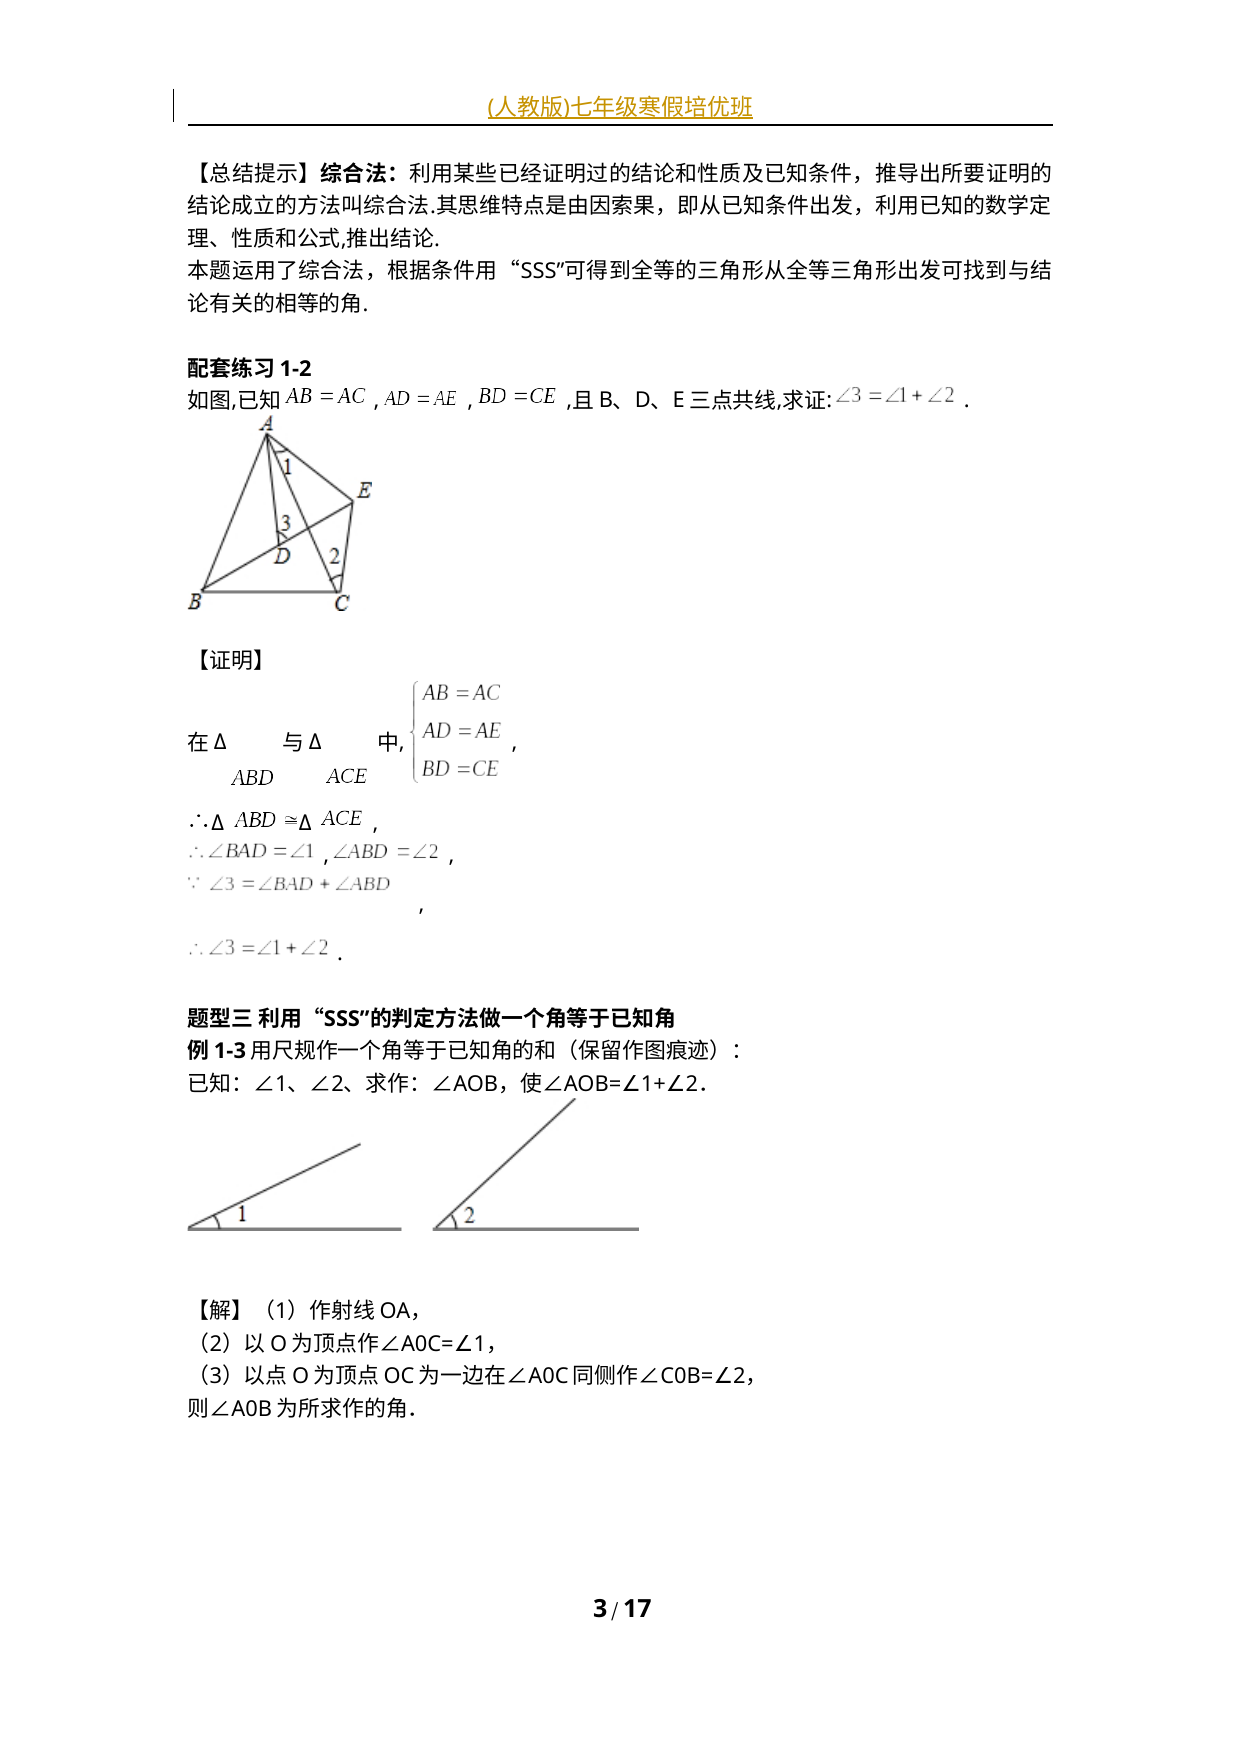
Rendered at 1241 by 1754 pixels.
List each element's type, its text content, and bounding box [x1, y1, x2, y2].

picture [187, 1098, 639, 1231]
picture [187, 415, 372, 611]
text , , , . [187, 838, 1053, 968]
text 如图,已知 , , ,且B、D、E三点共线,求证: . [187, 383, 1053, 416]
text 【解】（1）作射线OA， （2）以O为顶点作∠A0C=∠1， （3）以点O为顶点OC为一边在∠A0C同侧作∠C0B=∠2， 则∠A0B为所求作的角． [187, 1293, 1053, 1423]
text 题型三 利用“SSS”的判定方法做一个角等于已知角 [187, 1001, 1053, 1033]
text 配套练习1-2 [187, 351, 1053, 383]
text 在Δ 与Δ 中, , Δ Δ , [187, 676, 1053, 838]
text 例1-3用尺规作一个角等于已知角的和（保留作图痕迹）： 已知：∠1、∠2、求作：∠AOB，使∠AOB=∠1+∠2． [187, 1033, 1053, 1098]
text 【证明】 [187, 643, 1053, 676]
text 【总结提示】综合法：利用某些已经证明过的结论和性质及已知条件，推导出所要证明的结论成立的方法叫综合法.其思维特点是由因索果，即从已知条件出发，利用已知的数学定理、性质和公式,推出结论. 本题运用了综合法，根据条件用“SSS”可得到全等的三角形从全等三角形出发可找到与结论有关的相等的角. [187, 156, 1053, 318]
